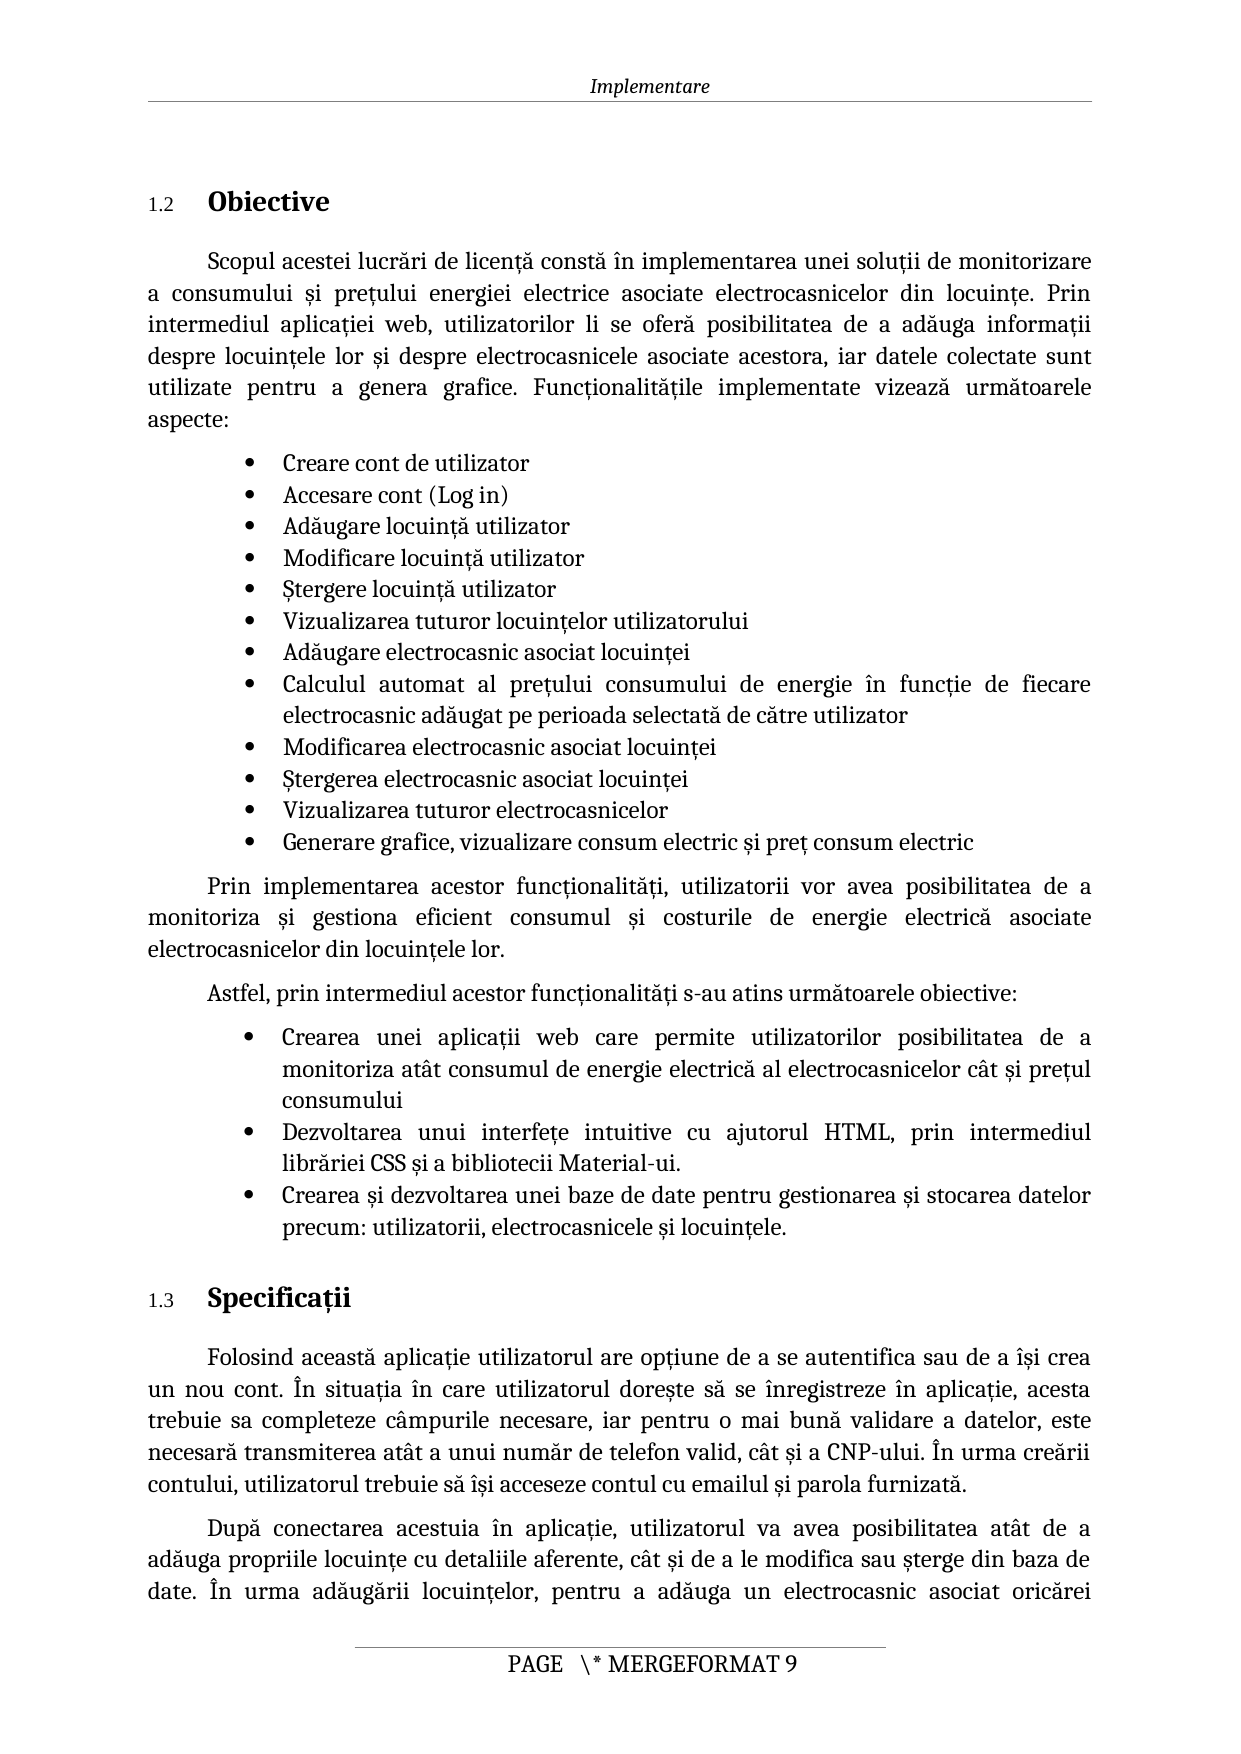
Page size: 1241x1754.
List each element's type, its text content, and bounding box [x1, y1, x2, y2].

text Scopul acestei lucrări de licență constă în implementarea unei soluții de monitorizare a consumului și prețului energiei electrice asociate electrocasnicelor din locuințe. Prin intermediul aplicației web, utilizatorilor li se oferă posibilitatea de a adăuga informații despre locuințele lor și despre electrocasnicele asociate acestora, iar datele colectate sunt utilizate pentru a genera grafice. Funcționalitățile implementate vizează următoarele aspecte: [148, 247, 1092, 434]
text Prin implementarea acestor funcționalități, utilizatorii vor avea posibilitatea de a monitoriza și gestiona eficient consumul și costurile de energie electrică asociate electrocasnicelor din locuințele lor. [148, 872, 1092, 964]
text Astfel, prin intermediul acestor funcționalități s-au atins următoarele obiective: [148, 979, 1092, 1008]
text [148, 1514, 1092, 1606]
list Adăugare electrocasnic asociat locuinței [245, 638, 1092, 667]
subtitle Specificații [148, 1281, 1092, 1315]
list Crearea unei aplicații web care permite utilizatorilor posibilitatea de a monitoriza atât consumul de energie electrică al electrocasnicelor cât și prețul consumului [244, 1023, 1092, 1115]
list Ștergere locuință utilizator [245, 575, 1092, 604]
list Dezvoltarea unui interfețe intuitive cu ajutorul HTML, prin intermediul librăriei CSS și a bibliotecii Material-ui. [244, 1118, 1092, 1178]
text Folosind această aplicație utilizatorul are opțiune de a se autentifica sau de a își crea un nou cont. În situația în care utilizatorul dorește să se înregistreze în aplicație, acesta trebuie sa completeze câmpurile necesare, iar pentru o mai bună validare a datelor, este necesară transmiterea atât a unui număr de telefon valid, cât și a CNP-ului. În urma creării contului, utilizatorul trebuie să își acceseze contul cu emailul și parola furnizată. [148, 1343, 1092, 1498]
subtitle Obiective [148, 185, 1092, 219]
list Ștergerea electrocasnic asociat locuinței [245, 764, 1092, 793]
list Modificare locuință utilizator [245, 544, 1092, 572]
list Accesare cont (Log in) [245, 481, 1092, 509]
list Crearea și dezvoltarea unei baze de date pentru gestionarea și stocarea datelor precum: utilizatorii, electrocasnicele și locuințele. [244, 1181, 1092, 1241]
list Generare grafice, vizualizare consum electric și preț consum electric [245, 828, 1092, 856]
list Vizualizarea tuturor locuințelor utilizatorului [245, 607, 1092, 636]
list Calculul automat al prețului consumului de energie în funcție de fiecare electrocasnic adăugat pe perioada selectată de către utilizator [245, 670, 1092, 730]
list Vizualizarea tuturor electrocasnicelor [245, 796, 1092, 825]
list Adăugare locuință utilizator [245, 512, 1092, 541]
list Creare cont de utilizator [245, 449, 1092, 478]
list Modificarea electrocasnic asociat locuinței [245, 733, 1092, 762]
